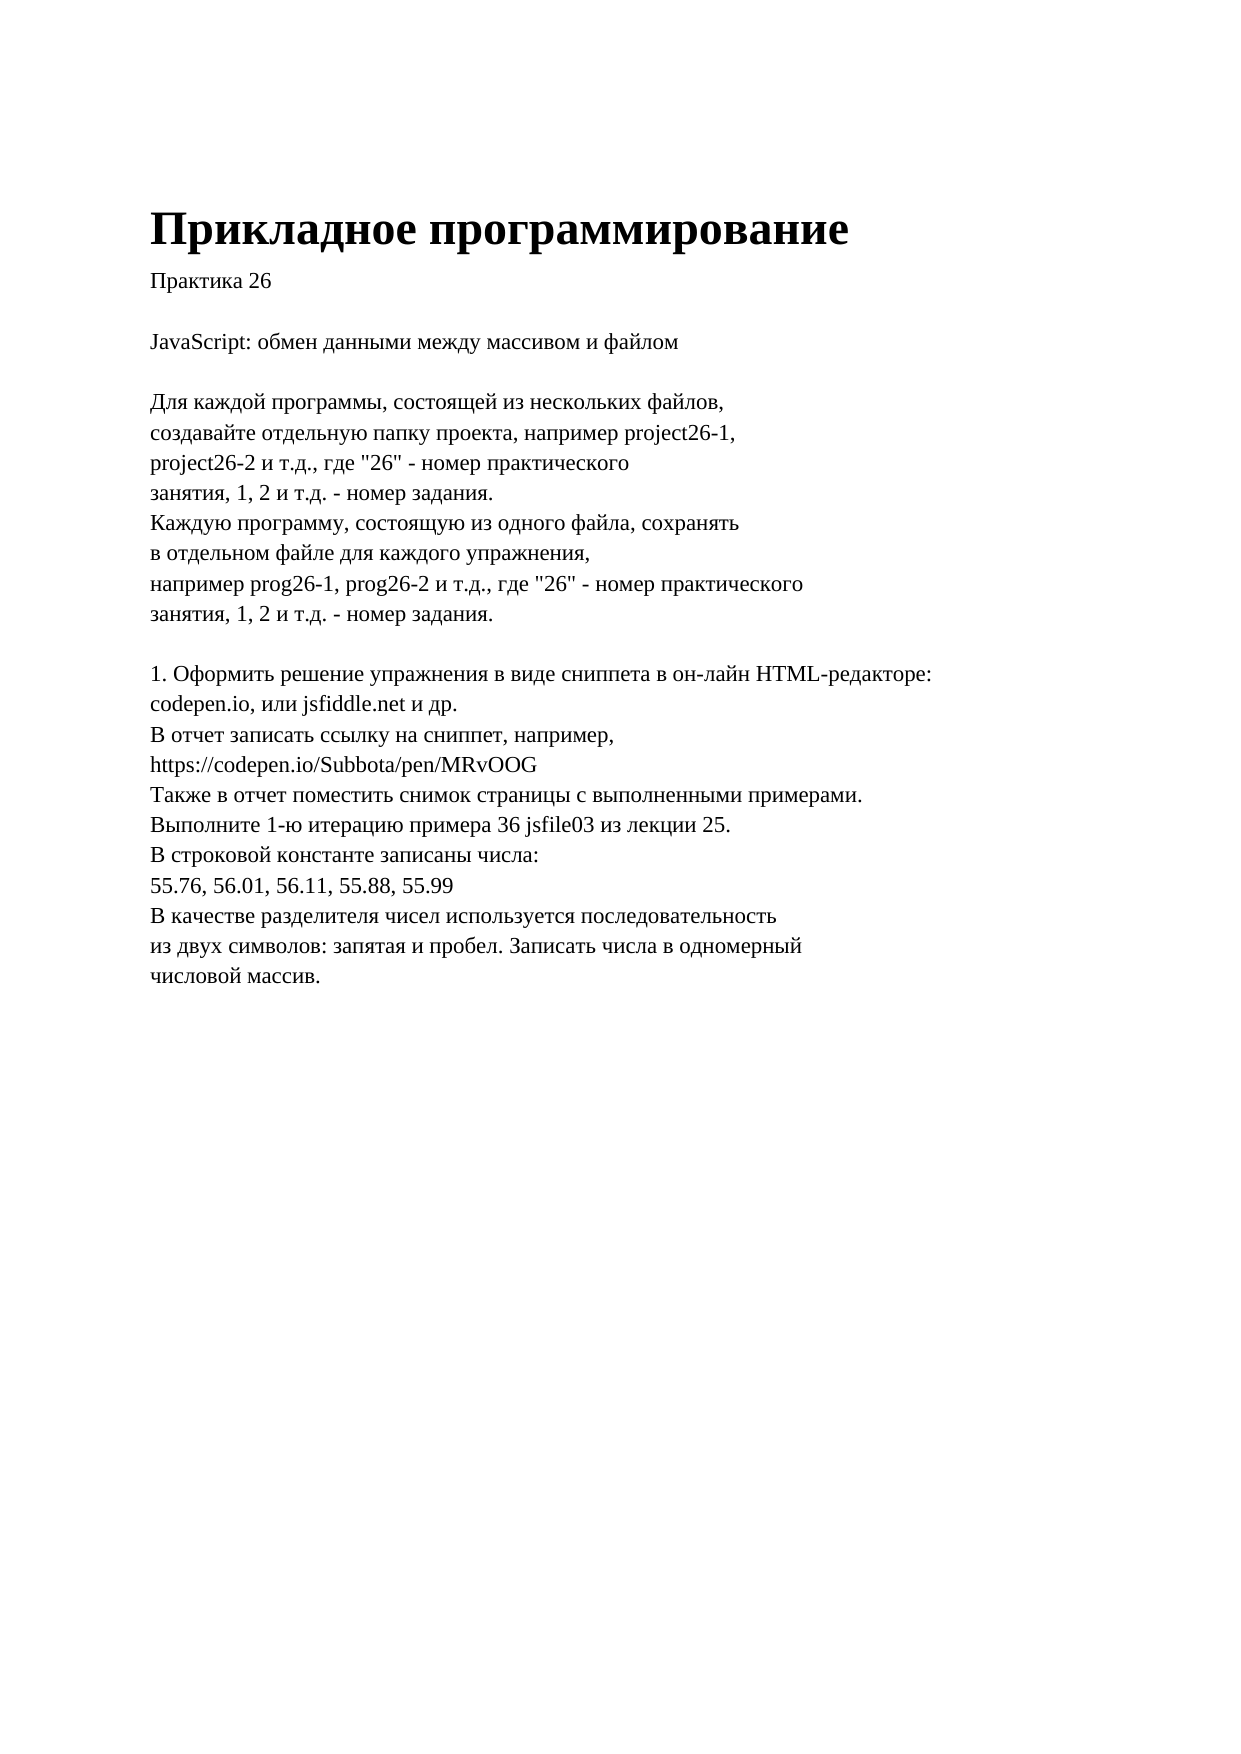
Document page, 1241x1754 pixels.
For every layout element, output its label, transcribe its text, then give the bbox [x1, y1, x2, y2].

text например prog26-1, prog26-2 и т.д., где "26" - номер практического [150, 570, 1090, 596]
text числовой массив. [150, 962, 1090, 989]
text codepen.io, или jsfiddle.net и др. [150, 691, 1090, 717]
text Для каждой программы, состоящей из нескольких файлов, [150, 388, 1090, 415]
text В строковой константе записаны числа: [150, 842, 1090, 868]
text создавайте отдельную папку проекта, например project26-1, [150, 419, 1090, 445]
text Практика 26 [150, 268, 1090, 294]
text занятия, 1, 2 и т.д. - номер задания. [150, 600, 1090, 626]
text в отдельном файле для каждого упражнения, [150, 539, 1090, 566]
text В отчет записать ссылку на сниппет, например, [150, 721, 1090, 747]
text project26-2 и т.д., где "26" - номер практического [150, 449, 1090, 475]
text В качестве разделителя чисел используется последовательность [150, 902, 1090, 928]
text JavaScript: обмен данными между массивом и файлом [150, 328, 1090, 354]
text занятия, 1, 2 и т.д. - номер задания. [150, 479, 1090, 505]
text https://codepen.io/Subbota/pen/MRvOOG [150, 751, 1090, 777]
text Выполните 1-ю итерацию примера 36 jsfile03 из лекции 25. [150, 811, 1090, 838]
text 55.76, 56.01, 56.11, 55.88, 55.99 [150, 872, 1090, 898]
text Каждую программу, состоящую из одного файла, сохранять [150, 509, 1090, 536]
text из двух символов: запятая и пробел. Записать числа в одномерный [150, 932, 1090, 958]
text Также в отчет поместить снимок страницы с выполненными примерами. [150, 781, 1090, 807]
text 1. Оформить решение упражнения в виде сниппета в он-лайн HTML-редакторе: [150, 660, 1090, 687]
subtitle Прикладное программирование [150, 200, 1090, 255]
